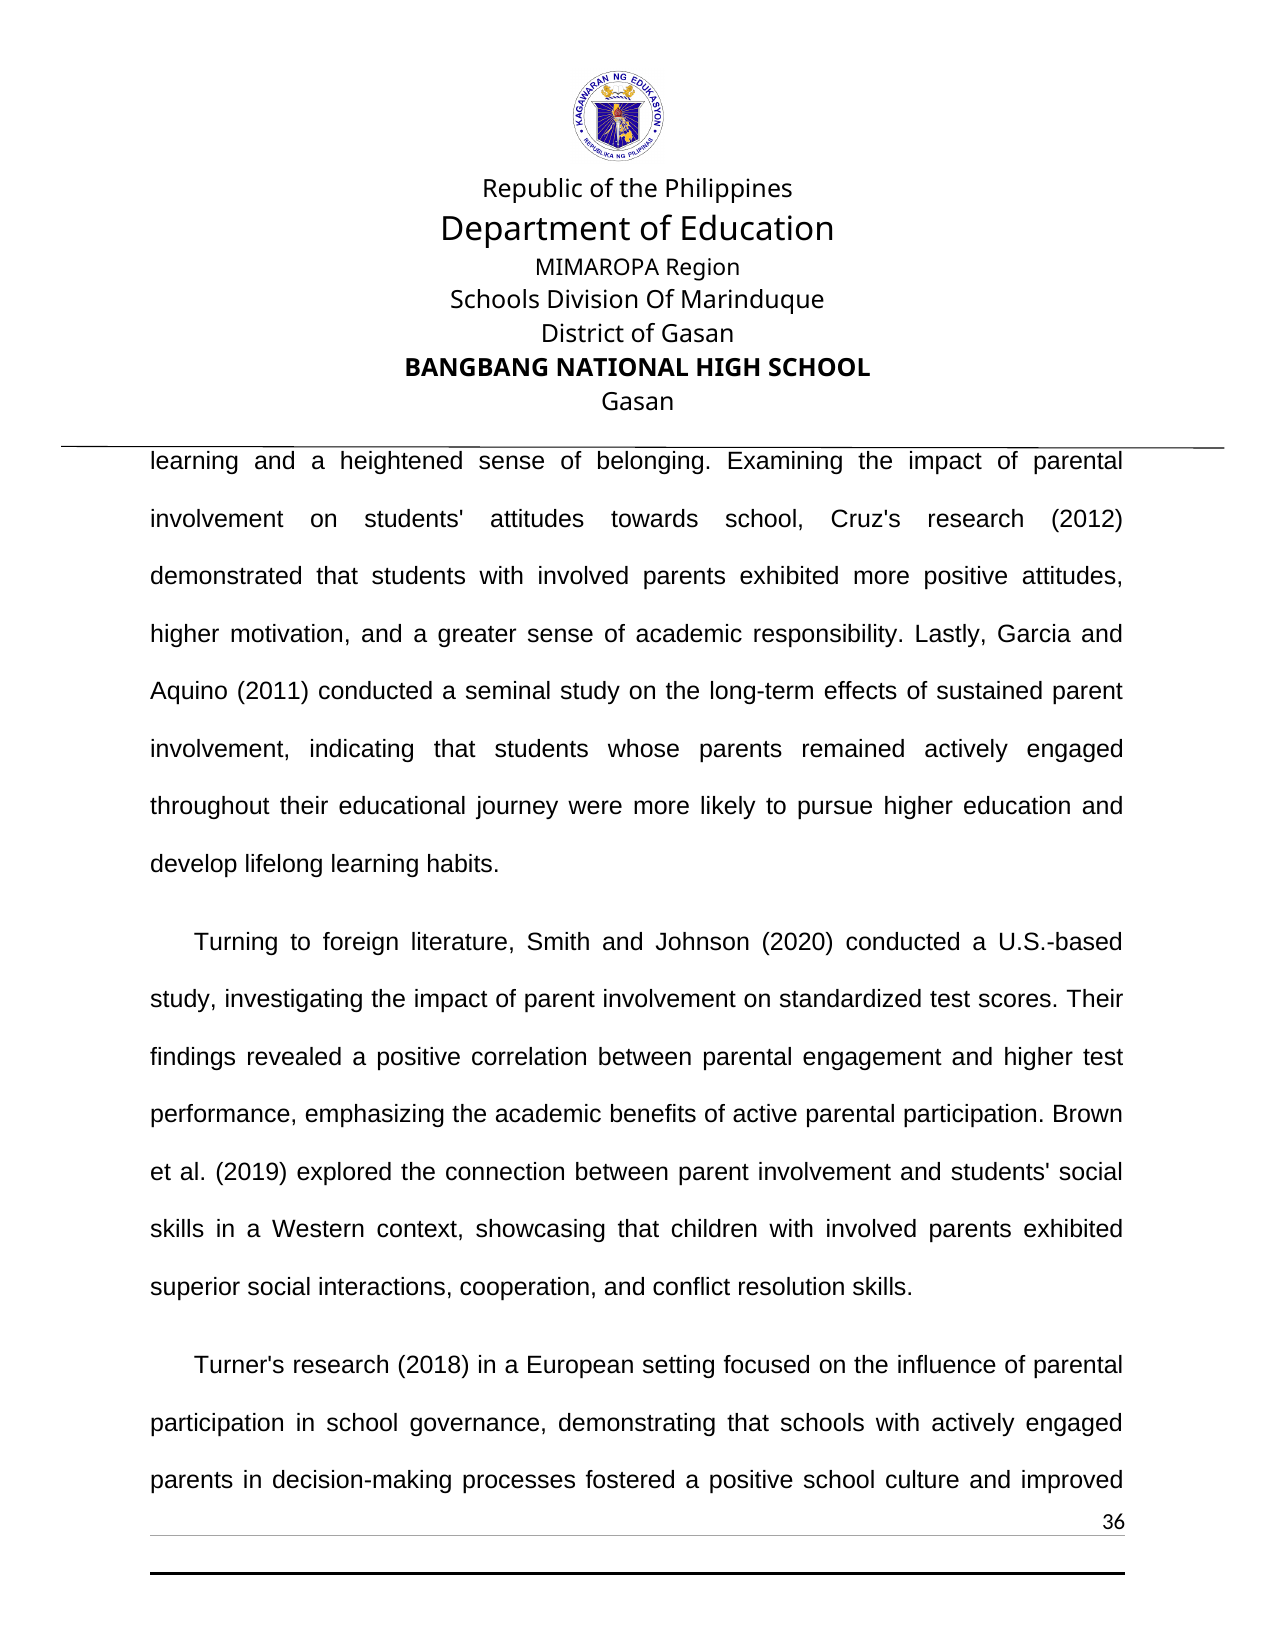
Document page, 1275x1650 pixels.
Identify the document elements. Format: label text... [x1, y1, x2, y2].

picture [570, 68, 666, 164]
text Turning to foreign literature, Smith and Johnson (2020) conducted a U.S.-based study, investigating the impact of parent involvement on standardized test scores. Their findings revealed a positive correlation between parental engagement and higher test performance, emphasizing the academic benefits of active parental participation. Brown et al. (2019) explored the connection between parent involvement and students' social skills in a Western context, showcasing that children with involved parents exhibited superior social interactions, cooperation, and conflict resolution skills. [150, 927, 1125, 1301]
